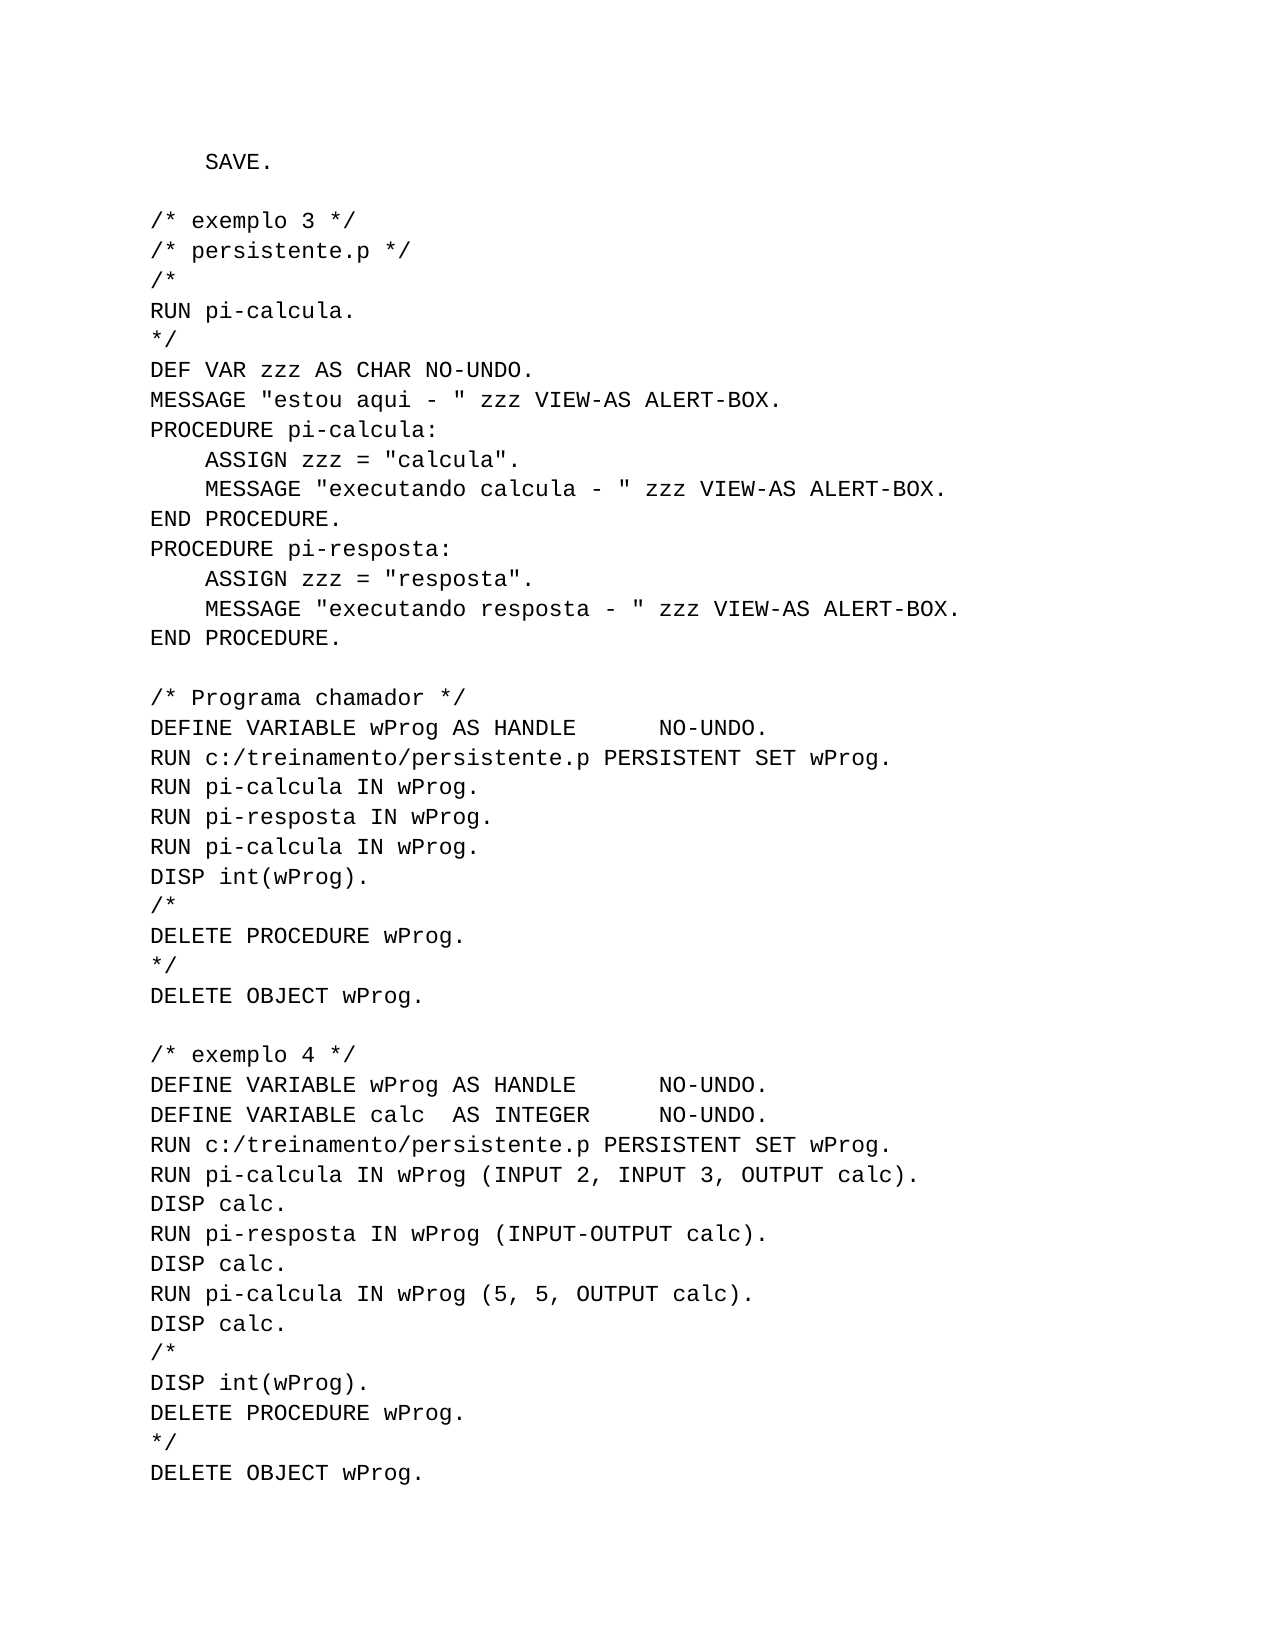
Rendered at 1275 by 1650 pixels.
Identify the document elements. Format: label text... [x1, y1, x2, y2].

text MESSAGE "executando resposta - " zzz VIEW-AS ALERT-BOX. [150, 597, 1125, 623]
text /* [150, 269, 1125, 295]
text /* exemplo 4 */ [150, 1044, 1125, 1070]
text RUN pi-calcula IN wProg. [150, 835, 1125, 861]
text DEF VAR zzz AS CHAR NO-UNDO. [150, 358, 1125, 384]
text DISP calc. [150, 1312, 1125, 1338]
text MESSAGE "executando calcula - " zzz VIEW-AS ALERT-BOX. [150, 478, 1125, 504]
text */ [150, 954, 1125, 980]
text RUN pi-calcula IN wProg (5, 5, OUTPUT calc). [150, 1282, 1125, 1308]
text /* Programa chamador */ [150, 686, 1125, 712]
text PROCEDURE pi-calcula: [150, 418, 1125, 444]
text */ [150, 329, 1125, 355]
text DISP calc. [150, 1193, 1125, 1219]
text END PROCEDURE. [150, 507, 1125, 533]
text DELETE PROCEDURE wProg. [150, 924, 1125, 951]
text ASSIGN zzz = "resposta". [150, 567, 1125, 593]
text /* persistente.p */ [150, 239, 1125, 265]
text DISP calc. [150, 1252, 1125, 1278]
text DISP int(wProg). [150, 865, 1125, 891]
text ASSIGN zzz = "calcula". [150, 448, 1125, 474]
text DEFINE VARIABLE wProg AS HANDLE NO-UNDO. [150, 1073, 1125, 1099]
text /* [150, 895, 1125, 921]
text DELETE PROCEDURE wProg. [150, 1401, 1125, 1427]
text RUN pi-resposta IN wProg (INPUT-OUTPUT calc). [150, 1222, 1125, 1248]
text DELETE OBJECT wProg. [150, 1461, 1125, 1487]
text END PROCEDURE. [150, 627, 1125, 653]
text MESSAGE "estou aqui - " zzz VIEW-AS ALERT-BOX. [150, 388, 1125, 414]
text /* [150, 1342, 1125, 1368]
text SAVE. [150, 150, 1125, 176]
text RUN pi-calcula. [150, 299, 1125, 325]
text DELETE OBJECT wProg. [150, 984, 1125, 1010]
text RUN c:/treinamento/persistente.p PERSISTENT SET wProg. [150, 1133, 1125, 1159]
text DEFINE VARIABLE calc AS INTEGER NO-UNDO. [150, 1103, 1125, 1129]
text RUN pi-calcula IN wProg (INPUT 2, INPUT 3, OUTPUT calc). [150, 1163, 1125, 1189]
text RUN pi-calcula IN wProg. [150, 776, 1125, 802]
text /* exemplo 3 */ [150, 209, 1125, 236]
text RUN c:/treinamento/persistente.p PERSISTENT SET wProg. [150, 746, 1125, 772]
text DEFINE VARIABLE wProg AS HANDLE NO-UNDO. [150, 716, 1125, 742]
text PROCEDURE pi-resposta: [150, 537, 1125, 563]
text DISP int(wProg). [150, 1371, 1125, 1397]
text */ [150, 1431, 1125, 1457]
text RUN pi-resposta IN wProg. [150, 805, 1125, 831]
